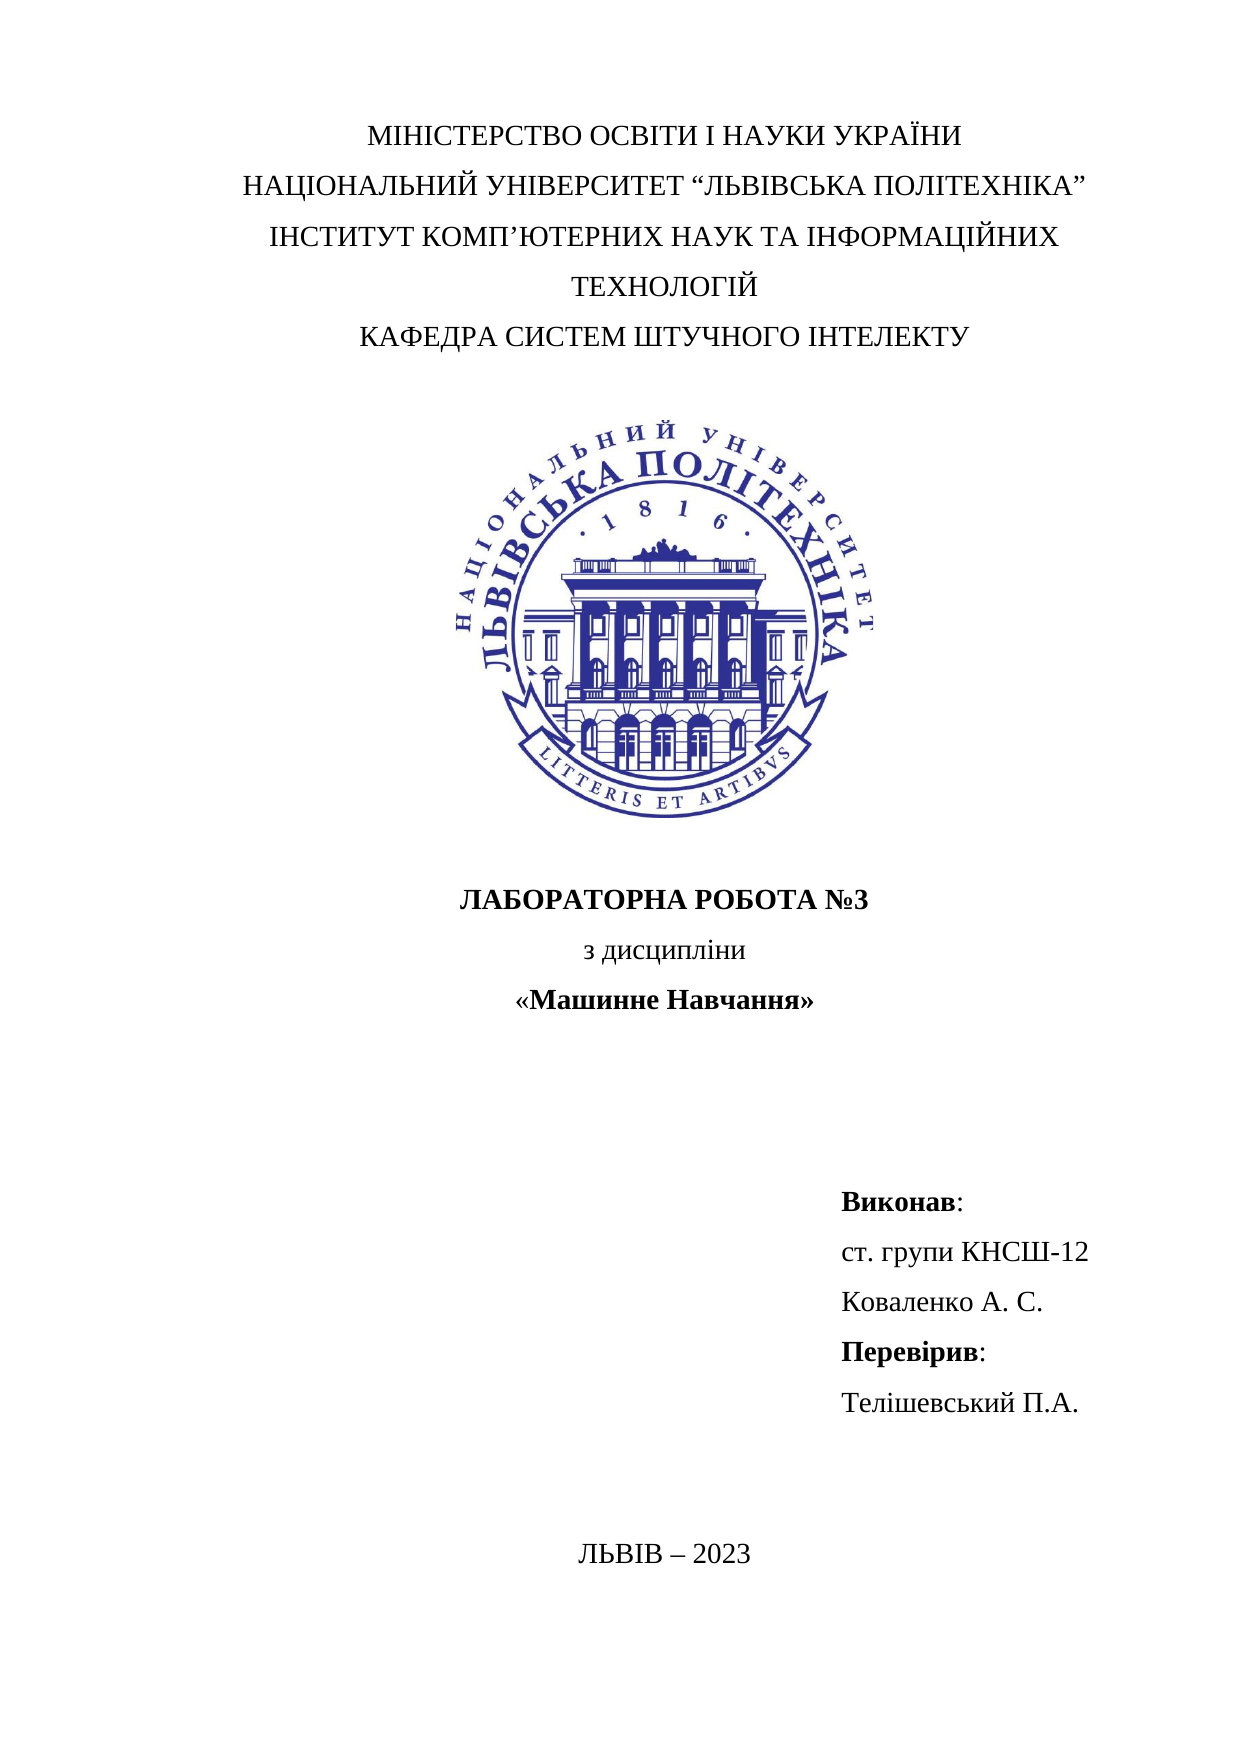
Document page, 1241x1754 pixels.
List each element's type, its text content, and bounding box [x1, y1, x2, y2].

text Телішевський П.А. [783, 1385, 1152, 1418]
text КАФЕДРА СИСТЕМ ШТУЧНОГО ІНТЕЛЕКТУ [177, 319, 1152, 353]
text ст. групи КНСШ-12 [783, 1234, 1152, 1267]
text Інститут КОМП’ЮТЕРНИХ НАУК ТА ІНФОРМАЦІЙНИХ технологій [177, 219, 1152, 303]
text Коваленко А. С. [783, 1284, 1152, 1318]
text з дисципліни [177, 932, 1152, 966]
text НАЦІОНАЛЬНИЙ УНІВЕРСИТЕТ “ЛЬВІВСЬКА ПОЛІТЕХНІКА” [177, 168, 1152, 202]
text Львів – 2023 [177, 1536, 1152, 1569]
text Лабораторна робота №3 [177, 882, 1152, 915]
text Перевірив: [783, 1334, 1152, 1368]
text МІНІСТЕРСТВО ОСВІТИ І НАУКИ УКРАЇНИ [177, 118, 1152, 152]
picture [455, 420, 874, 818]
text «Машинне Навчання» [177, 982, 1152, 1016]
text Виконав: [783, 1184, 1152, 1217]
